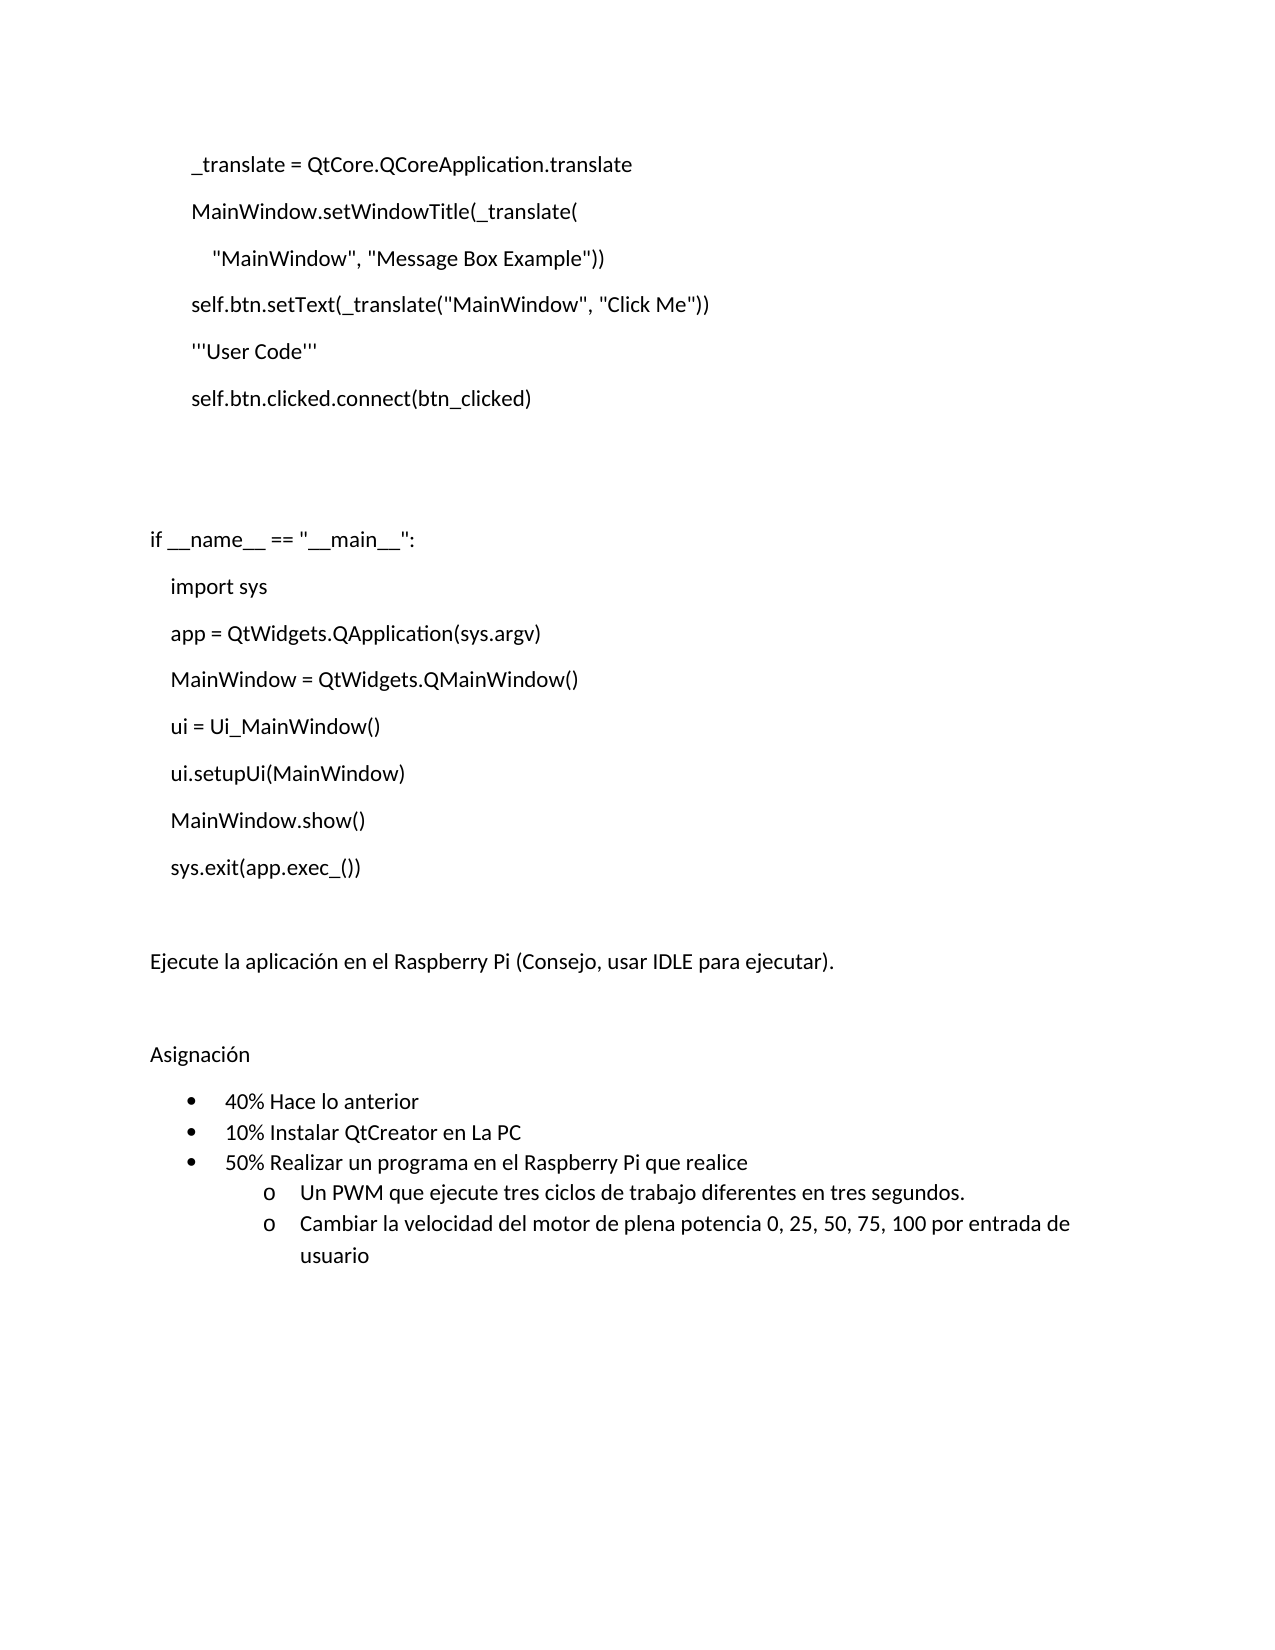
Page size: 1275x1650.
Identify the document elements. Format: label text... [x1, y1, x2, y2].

text MainWindow.show() [150, 806, 1125, 834]
text '''User Code''' [150, 337, 1125, 366]
text if __name__ == "__main__": [150, 525, 1125, 553]
text MainWindow = QtWidgets.QMainWindow() [150, 666, 1125, 694]
list Un PWM que ejecute tres ciclos de trabajo diferentes en tres segundos. [262, 1178, 1125, 1207]
text MainWindow.setWindowTitle(_translate( [150, 197, 1125, 225]
text app = QtWidgets.QApplication(sys.argv) [150, 619, 1125, 647]
list Cambiar la velocidad del motor de plena potencia 0, 25, 50, 75, 100 por entrada de usuario [262, 1209, 1125, 1269]
text import sys [150, 572, 1125, 600]
text "MainWindow", "Message Box Example")) [150, 244, 1125, 272]
text ui.setupUi(MainWindow) [150, 759, 1125, 787]
text self.btn.clicked.connect(btn_clicked) [150, 384, 1125, 412]
list 10% Instalar QtCreator en La PC [187, 1118, 1125, 1146]
text Asignación [150, 1041, 1125, 1069]
text self.btn.setText(_translate("MainWindow", "Click Me")) [150, 291, 1125, 319]
text _translate = QtCore.QCoreApplication.translate [150, 150, 1125, 178]
text Ejecute la aplicación en el Raspberry Pi (Consejo, usar IDLE para ejecutar). [150, 947, 1125, 975]
text ui = Ui_MainWindow() [150, 712, 1125, 741]
list 40% Hace lo anterior [187, 1087, 1125, 1116]
text sys.exit(app.exec_()) [150, 853, 1125, 881]
list 50% Realizar un programa en el Raspberry Pi que realice [187, 1148, 1125, 1176]
